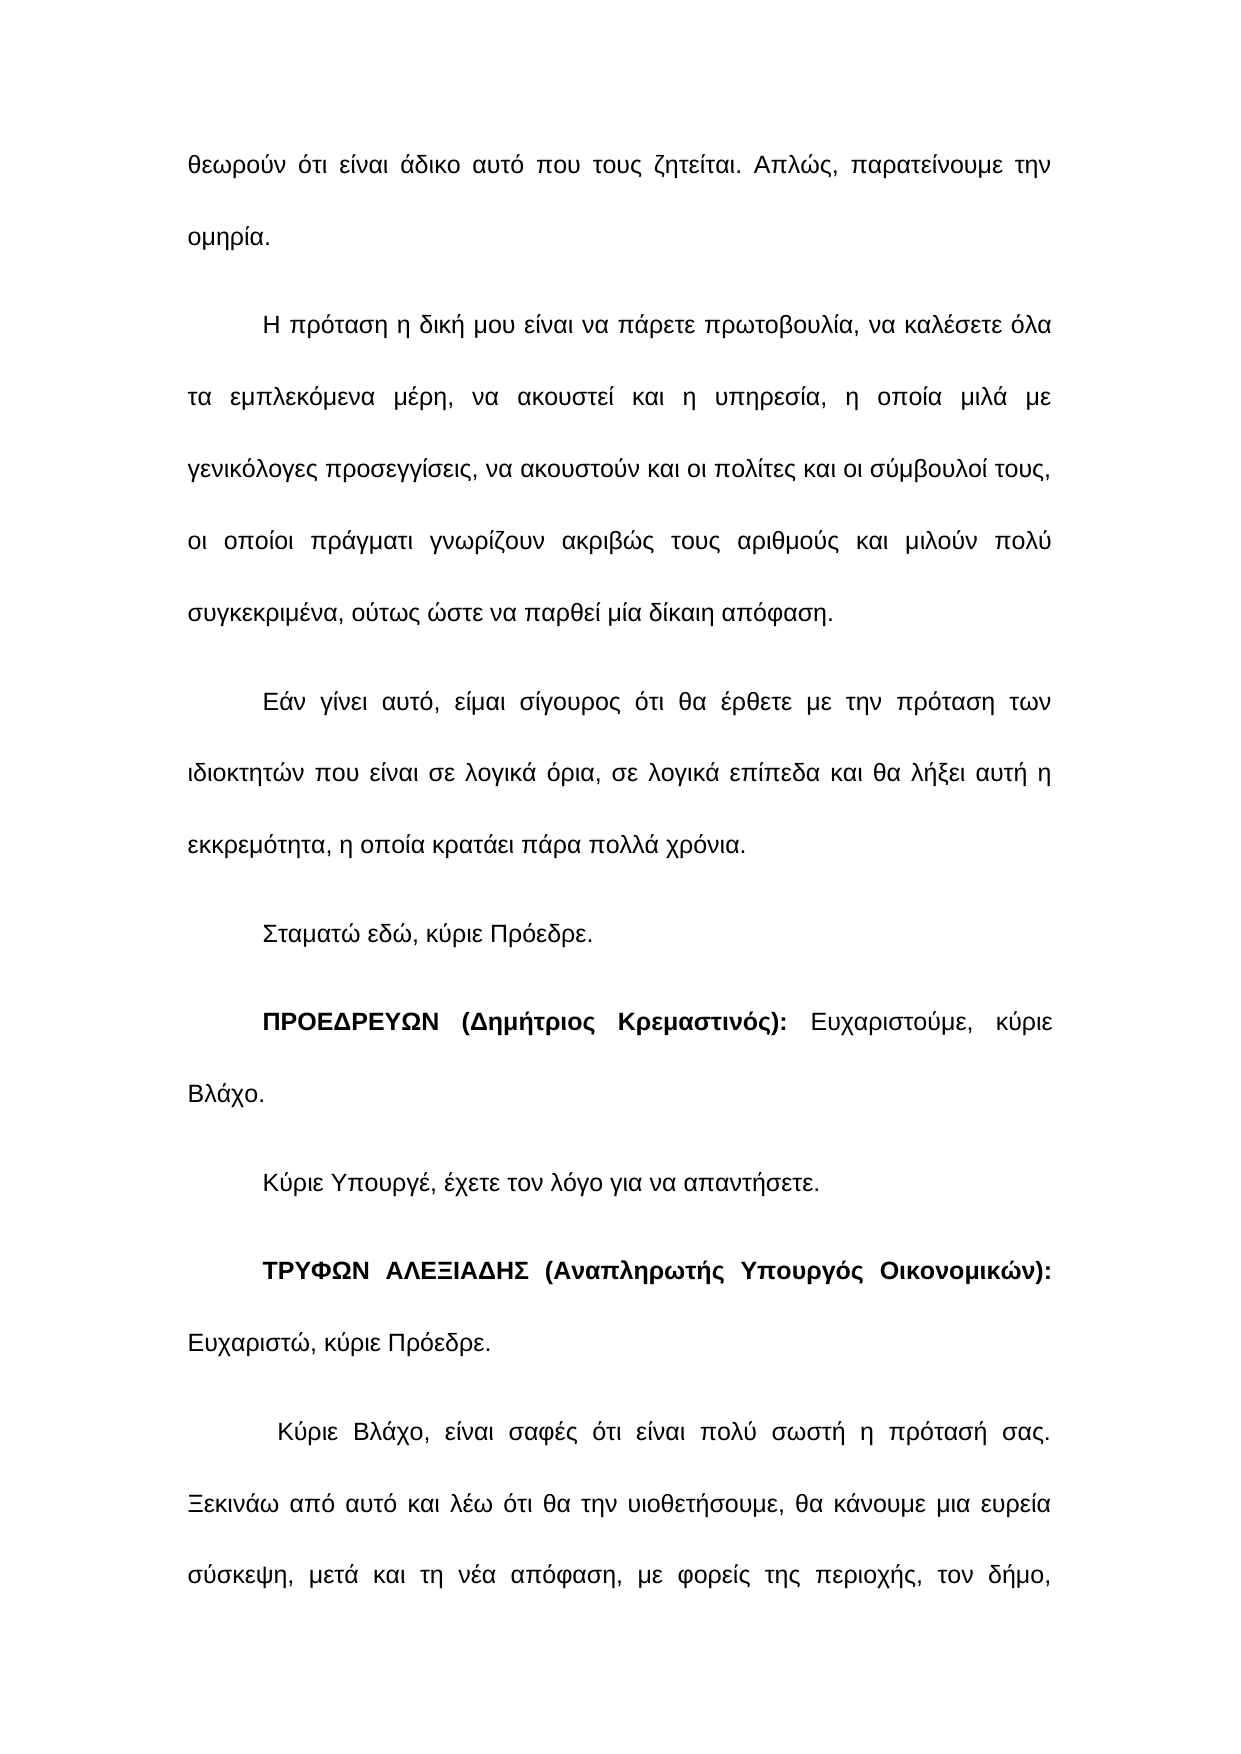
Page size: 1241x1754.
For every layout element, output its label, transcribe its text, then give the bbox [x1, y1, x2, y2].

text Εάν γίνει αυτό, είμαι σίγουρος ότι θα έρθετε με την πρόταση των ιδιοκτητών που είναι σε λογικά όρια, σε λογικά επίπεδα και θα λήξει αυτή η εκκρεμότητα, η οποία κρατάει πάρα πολλά χρόνια. [187, 686, 1053, 859]
text ΠΡΟΕΔΡΕΥΩΝ (Δημήτριος Κρεμαστινός): Ευχαριστούμε, κύριε Βλάχο. [187, 1007, 1053, 1108]
text Η πρόταση η δική μου είναι να πάρετε πρωτοβουλία, να καλέσετε όλα τα εμπλεκόμενα μέρη, να ακουστεί και η υπηρεσία, η οποία μιλά με γενικόλογες προσεγγίσεις, να ακουστούν και οι πολίτες και οι σύμβουλοί τους, οι οποίοι πράγματι γνωρίζουν ακριβώς τους αριθμούς και μιλούν πολύ συγκεκριμένα, ούτως ώστε να παρθεί μία δίκαιη απόφαση. [187, 310, 1053, 627]
text ΤΡΥΦΩΝ ΑΛΕΞΙΑΔΗΣ (Αναπληρωτής Υπουργός Οικονομικών): Ευχαριστώ, κύριε Πρόεδρε. [187, 1256, 1053, 1357]
text Κύριε Υπουργέ, έχετε τον λόγο για να απαντήσετε. [187, 1168, 1053, 1196]
text Σταματώ εδώ, κύριε Πρόεδρε. [187, 919, 1053, 947]
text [187, 1417, 1053, 1589]
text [187, 150, 1053, 251]
